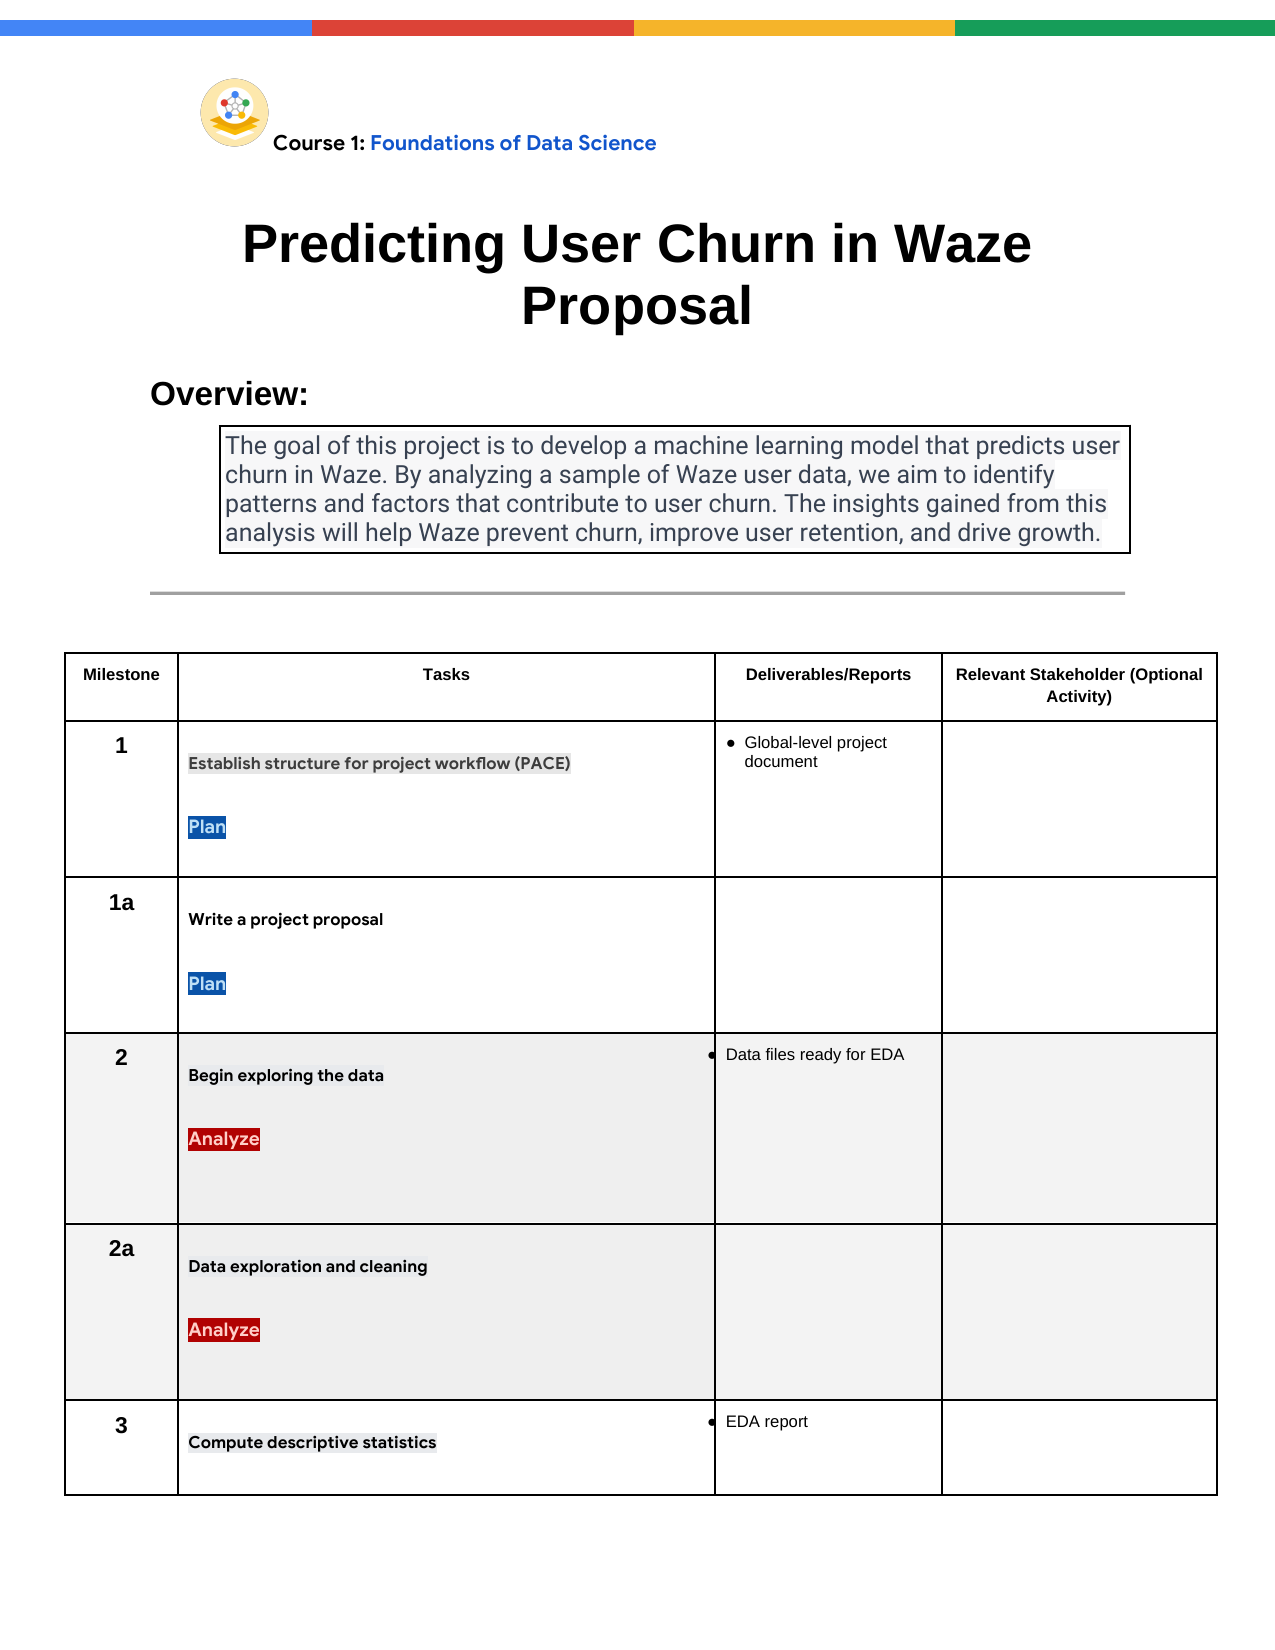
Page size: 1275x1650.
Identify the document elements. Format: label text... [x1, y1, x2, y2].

picture [196, 75, 273, 151]
table_cell Global-level project document [716, 722, 941, 876]
title Predicting User Churn in Waze Proposal [150, 212, 1125, 336]
table_cell 1 [66, 722, 177, 876]
table_header Deliverables/Reports [716, 654, 941, 720]
table_cell [179, 1034, 714, 1222]
table_cell 2a [66, 1225, 177, 1399]
table_header Relevant Stakeholder (Optional Activity) [943, 654, 1216, 720]
table_header Tasks [179, 654, 714, 720]
table_cell [716, 878, 941, 1032]
table_cell 1a [66, 878, 177, 1032]
table_cell [943, 1034, 1216, 1222]
table_cell EDA report [716, 1401, 941, 1494]
table_cell [179, 722, 714, 876]
table_cell [716, 1225, 941, 1399]
table_cell 3 [66, 1401, 177, 1494]
table_cell [943, 1401, 1216, 1494]
table_cell and [179, 1401, 714, 1494]
table_cell Data files ready for EDA [716, 1034, 941, 1222]
table_cell [179, 1225, 714, 1399]
subtitle Overview: [150, 374, 1125, 412]
table_cell 2 [66, 1034, 177, 1222]
text The goal of this project is to develop a machine learning model that predicts user churn in Waze. By analyzing a sample of Waze user data, we aim to identify patterns and factors that contribute to user churn. The insights gained from this analysis will help Waze prevent churn, improve user retention, and drive growth. [221, 427, 1129, 552]
table_cell [943, 722, 1216, 876]
table_header Milestone [66, 654, 177, 720]
table_cell [943, 1225, 1216, 1399]
table_cell [943, 878, 1216, 1032]
picture [0, 20, 1275, 36]
table_cell [179, 878, 714, 1032]
